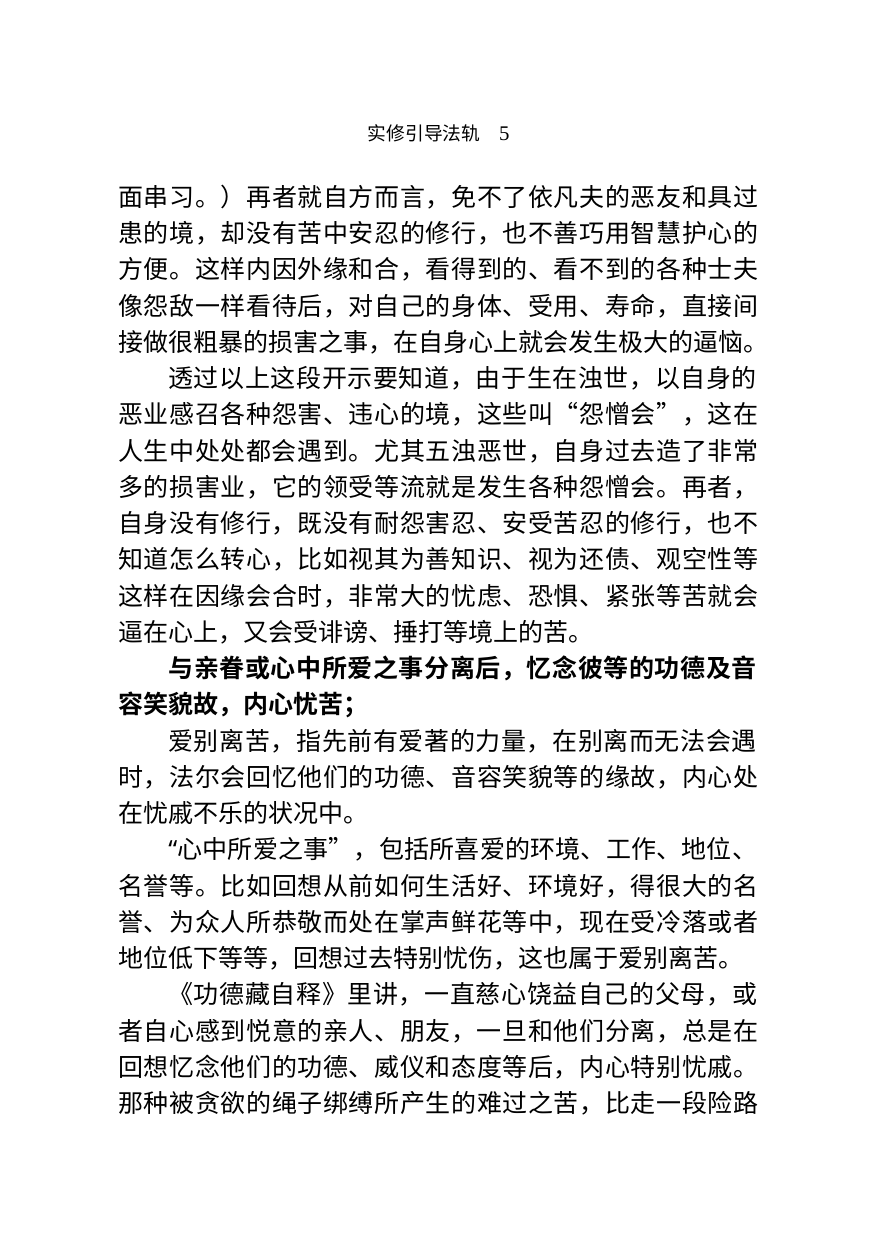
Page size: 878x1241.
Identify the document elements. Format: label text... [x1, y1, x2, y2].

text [118, 975, 759, 1120]
text 与亲眷或心中所爱之事分离后，忆念彼等的功德及音容笑貌故，内心忧苦； [118, 648, 759, 721]
text 透过以上这段开示要知道，由于生在浊世，以自身的恶业感召各种怨害、违心的境，这些叫“怨憎会”，这在人生中处处都会遇到。尤其五浊恶世，自身过去造了非常多的损害业，它的领受等流就是发生各种怨憎会。再者，自身没有修行，既没有耐怨害忍、安受苦忍的修行，也不知道怎么转心，比如视其为善知识、视为还债、观空性等。这样在因缘会合时，非常大的忧虑、恐惧、紧张等苦就会逼在心上，又会受诽谤、捶打等境上的苦。 [118, 358, 759, 648]
text 爱别离苦，指先前有爱著的力量，在别离而无法会遇时，法尔会回忆他们的功德、音容笑貌等的缘故，内心处在忧戚不乐的状况中。 [118, 721, 759, 830]
text “心中所爱之事”，包括所喜爱的环境、工作、地位、名誉等。比如回想从前如何生活好、环境好，得很大的名誉、为众人所恭敬而处在掌声鲜花等中，现在受冷落或者地位低下等等，回想过去特别忧伤，这也属于爱别离苦。 [118, 830, 759, 975]
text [118, 177, 759, 358]
